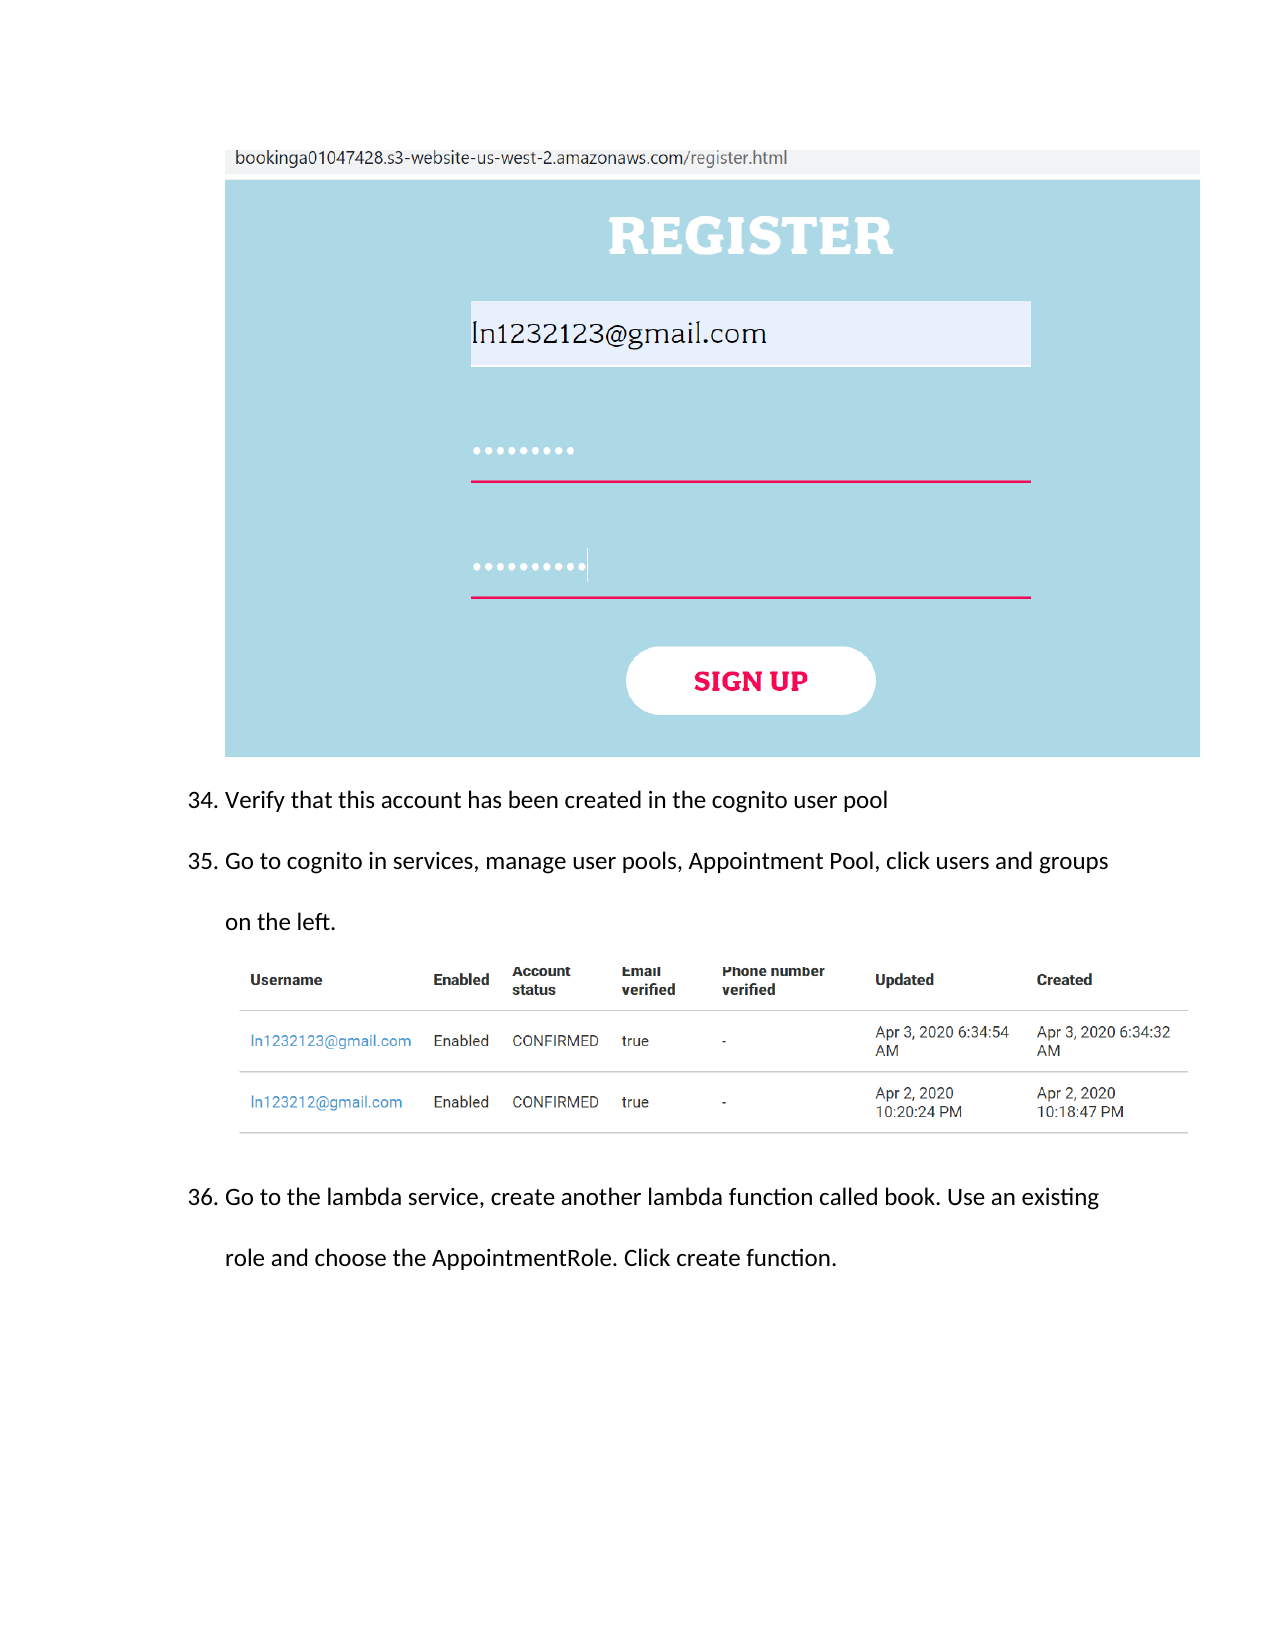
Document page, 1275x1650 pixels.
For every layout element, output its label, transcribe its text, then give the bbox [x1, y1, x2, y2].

list Verify that this account has been created in the cognito user pool [187, 784, 1125, 815]
list Go to the lambda service, create another lambda function called book. Use an existing role and choose the AppointmentRole. Click create function. [187, 1181, 1125, 1273]
list Go to cognito in services, manage user pools, Appointment Pool, click users and groups on the left. [187, 846, 1125, 937]
